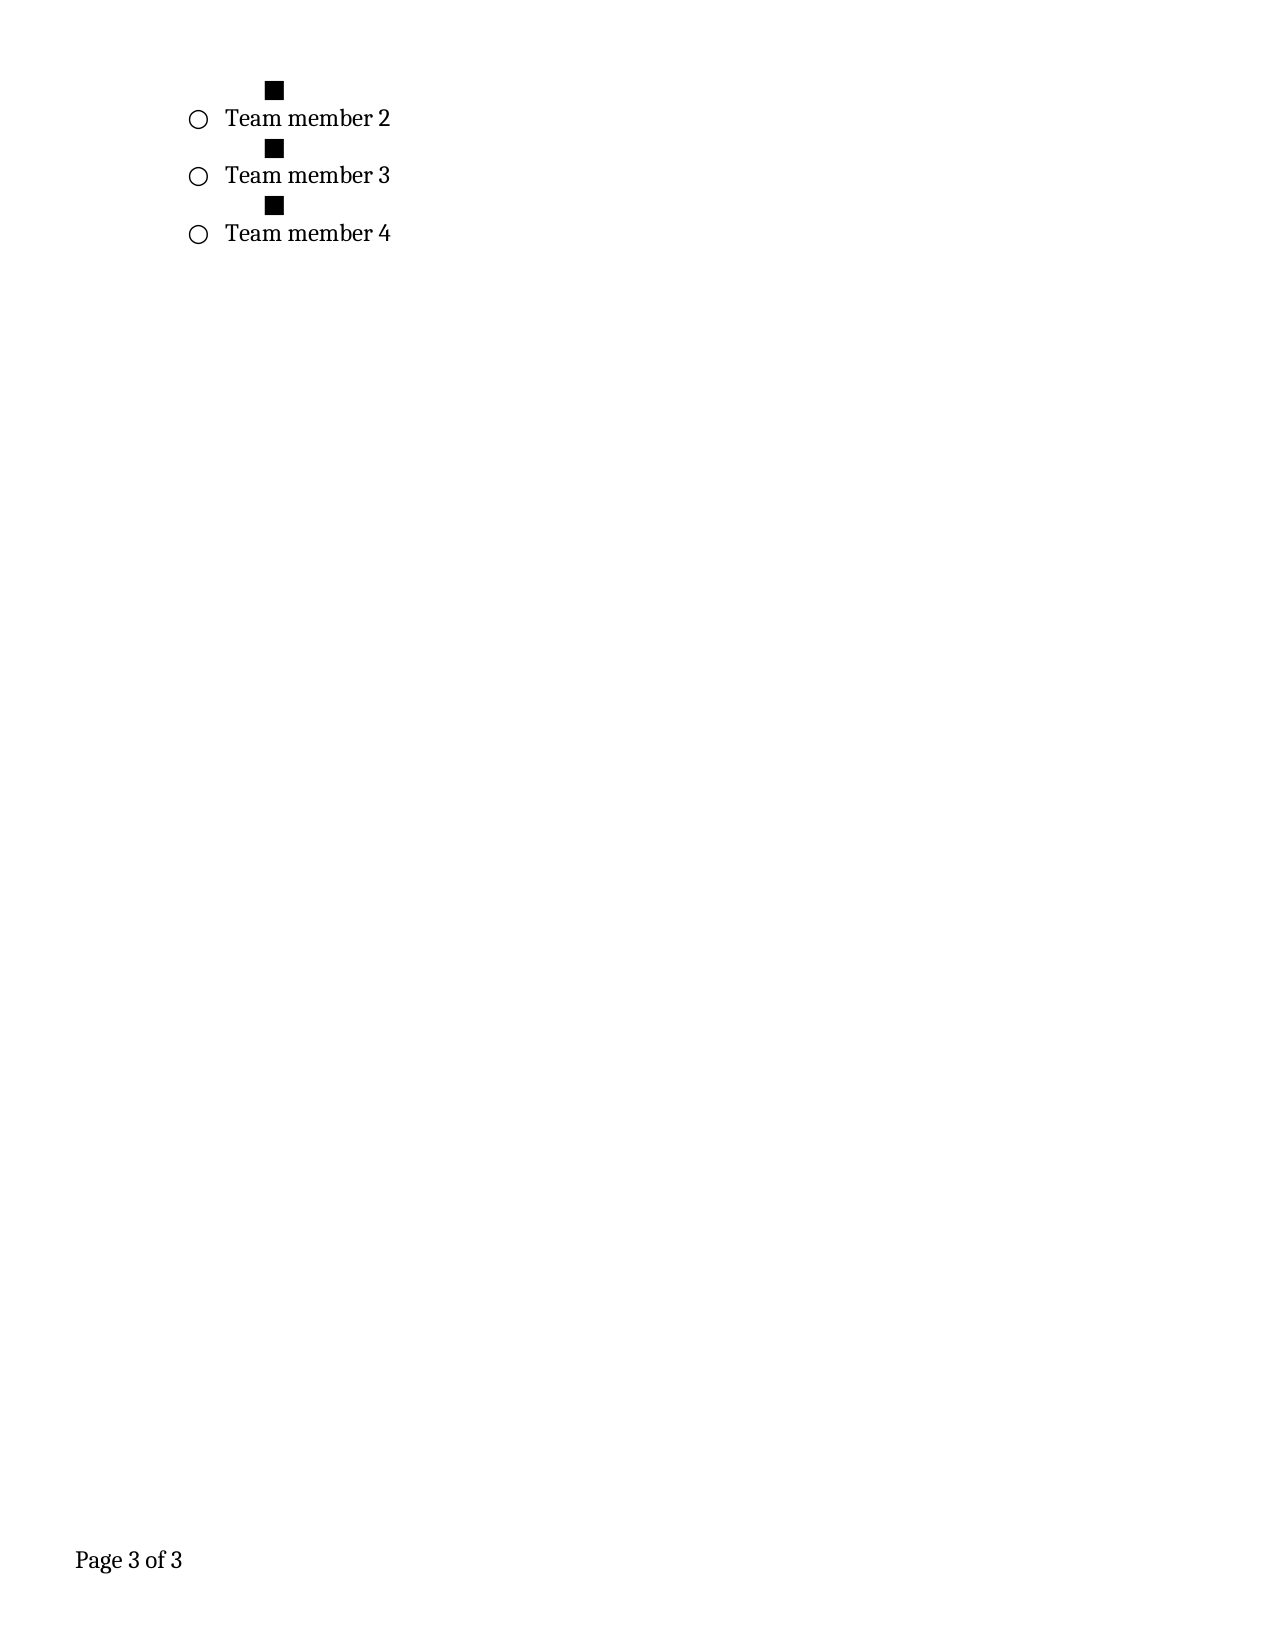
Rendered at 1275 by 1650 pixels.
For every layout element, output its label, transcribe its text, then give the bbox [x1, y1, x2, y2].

list Team member 4 [187, 219, 1200, 247]
list Team member 3 [187, 161, 1200, 190]
list Team member 2 [187, 104, 1200, 132]
